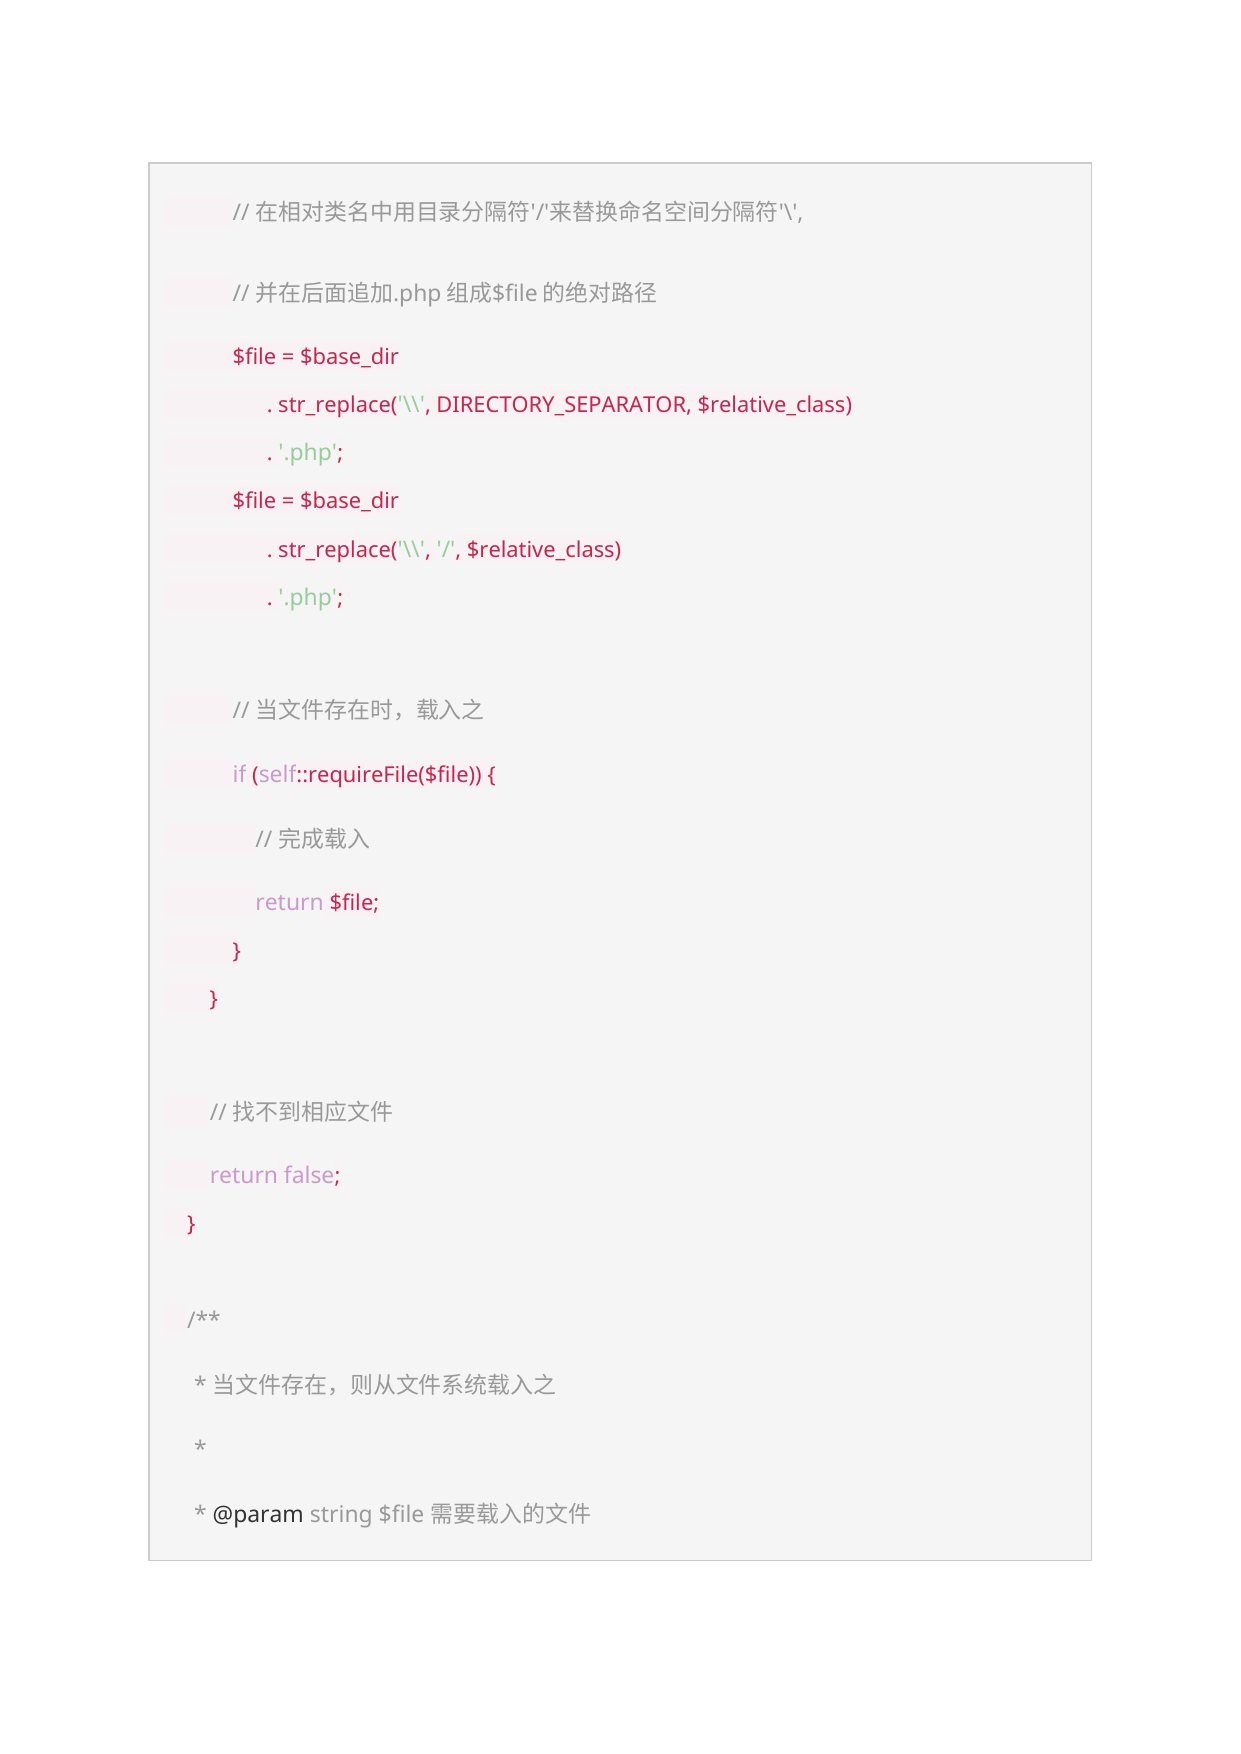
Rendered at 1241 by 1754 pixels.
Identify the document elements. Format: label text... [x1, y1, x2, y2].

text /** [150, 1287, 1091, 1335]
text return $file; [150, 869, 1091, 918]
text . '.php'; [150, 564, 1091, 612]
text // 找不到相应文件 [150, 1062, 1091, 1143]
text $file = $base_dir [150, 323, 1091, 371]
text . '.php'; [150, 419, 1091, 468]
text } [150, 966, 1091, 1014]
text // 在相对类名中用目录分隔符'/'来替换命名空间分隔符'\', [150, 164, 1091, 243]
text . str_replace('\\', '/', $relative_class) [150, 516, 1091, 564]
text * @param string $file 需要载入的文件 [150, 1464, 1091, 1560]
text return false; [150, 1143, 1091, 1191]
text // 并在后面追加.php组成$file的绝对路径 [150, 243, 1091, 323]
text if (self::requireFile($file)) { [150, 741, 1091, 789]
text } [150, 918, 1091, 966]
text . str_replace('\\', DIRECTORY_SEPARATOR, $relative_class) [150, 371, 1091, 419]
text // 完成载入 [150, 789, 1091, 869]
text * [150, 1416, 1091, 1464]
text // 当文件存在时，载入之 [150, 660, 1091, 741]
text $file = $base_dir [150, 468, 1091, 516]
text } [150, 1191, 1091, 1239]
text * 当文件存在，则从文件系统载入之 [150, 1335, 1091, 1416]
